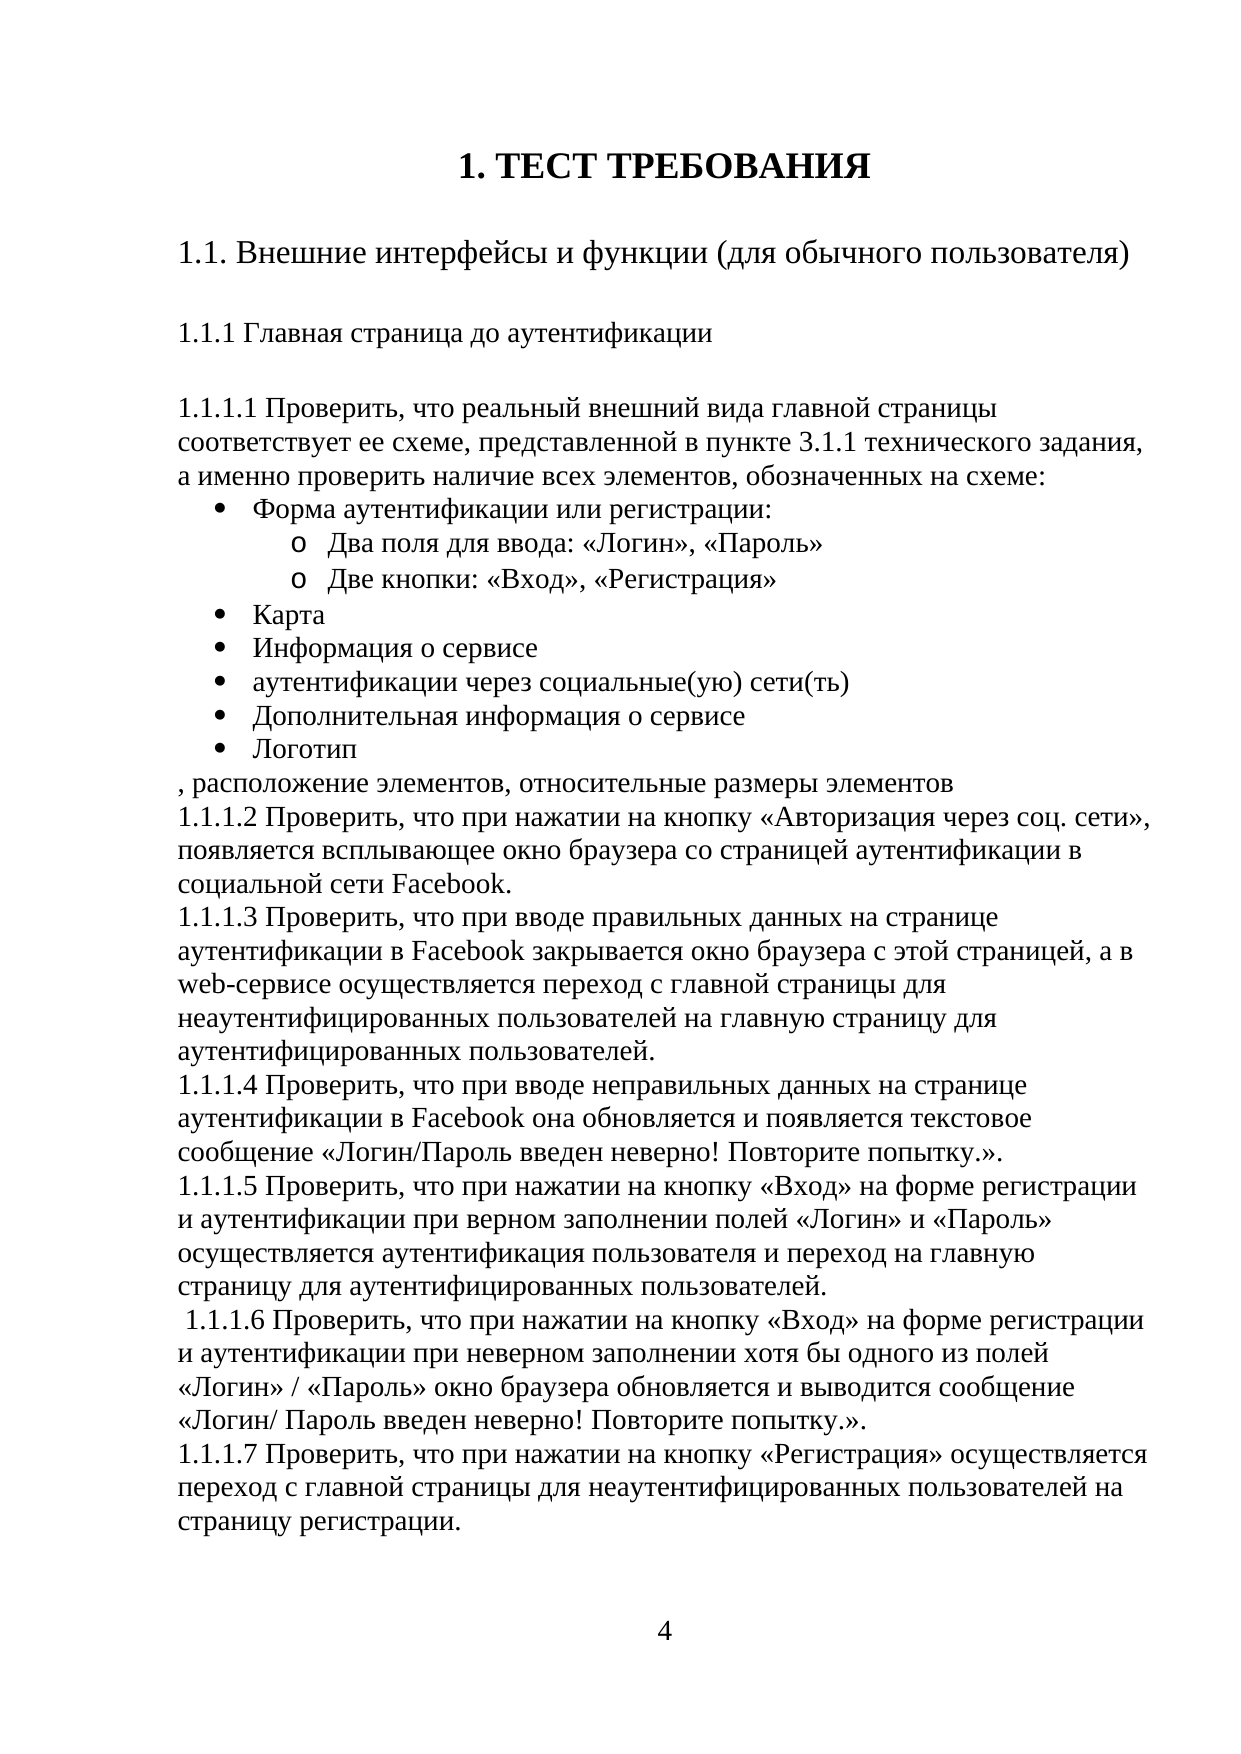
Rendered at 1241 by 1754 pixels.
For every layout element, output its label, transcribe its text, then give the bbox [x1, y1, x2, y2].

list Информация о сервисе [215, 631, 1152, 664]
list Две кнопки: «Вход», «Регистрация» [290, 561, 1152, 597]
text 1.1.1.1 Проверить, что реальный внешний вида главной страницы соответствует ее схеме, представленной в пункте 3.1.1 технического задания, а именно проверить наличие всех элементов, обозначенных на схеме: [177, 391, 1152, 491]
text 1.1.1.3 Проверить, что при вводе правильных данных на странице аутентификации в Facebook закрывается окно браузера с этой страницей, а в web-сервисе осуществляется переход с главной страницы для неаутентифицированных пользователей на главную страницу для аутентифицированных пользователей. [177, 899, 1152, 1067]
text , расположение элементов, относительные размеры элементов [177, 765, 1152, 799]
list аутентификации через социальные(ую) сети(ть) [215, 664, 1152, 698]
list Карта [215, 597, 1152, 631]
list Логотип [215, 732, 1152, 765]
text 1.1.1.5 Проверить, что при нажатии на кнопку «Вход» на форме регистрации и аутентификации при верном заполнении полей «Логин» и «Пароль» осуществляется аутентификация пользователя и переход на главную страницу для аутентифицированных пользователей. [177, 1168, 1152, 1302]
list Дополнительная информация о сервисе [215, 698, 1152, 732]
text 1.1.1.4 Проверить, что при вводе неправильных данных на странице аутентификации в Facebook она обновляется и появляется текстовое сообщение «Логин/Пароль введен неверно! Повторите попытку.». [177, 1067, 1152, 1168]
text 1.1.1.7 Проверить, что при нажатии на кнопку «Регистрация» осуществляется переход с главной страницы для неаутентифицированных пользователей на страницу регистрации. [177, 1436, 1152, 1537]
subtitle Тест Требования [177, 143, 1152, 186]
text 1.1.1.6 Проверить, что при нажатии на кнопку «Вход» на форме регистрации и аутентификации при неверном заполнении хотя бы одного из полей «Логин» / «Пароль» окно браузера обновляется и выводится сообщение «Логин/ Пароль введен неверно! Повторите попытку.». [177, 1302, 1152, 1436]
list Форма аутентификации или регистрации: [215, 491, 1152, 525]
subtitle Главная страница до аутентификации [177, 315, 1152, 349]
list Два поля для ввода: «Логин», «Пароль» [290, 525, 1152, 561]
text 1.1.1.2 Проверить, что при нажатии на кнопку «Авторизация через соц. сети», появляется всплывающее окно браузера со страницей аутентификации в социальной сети Facebook. [177, 799, 1152, 899]
subtitle Внешние интерфейсы и функции (для обычного пользователя) [177, 233, 1152, 271]
